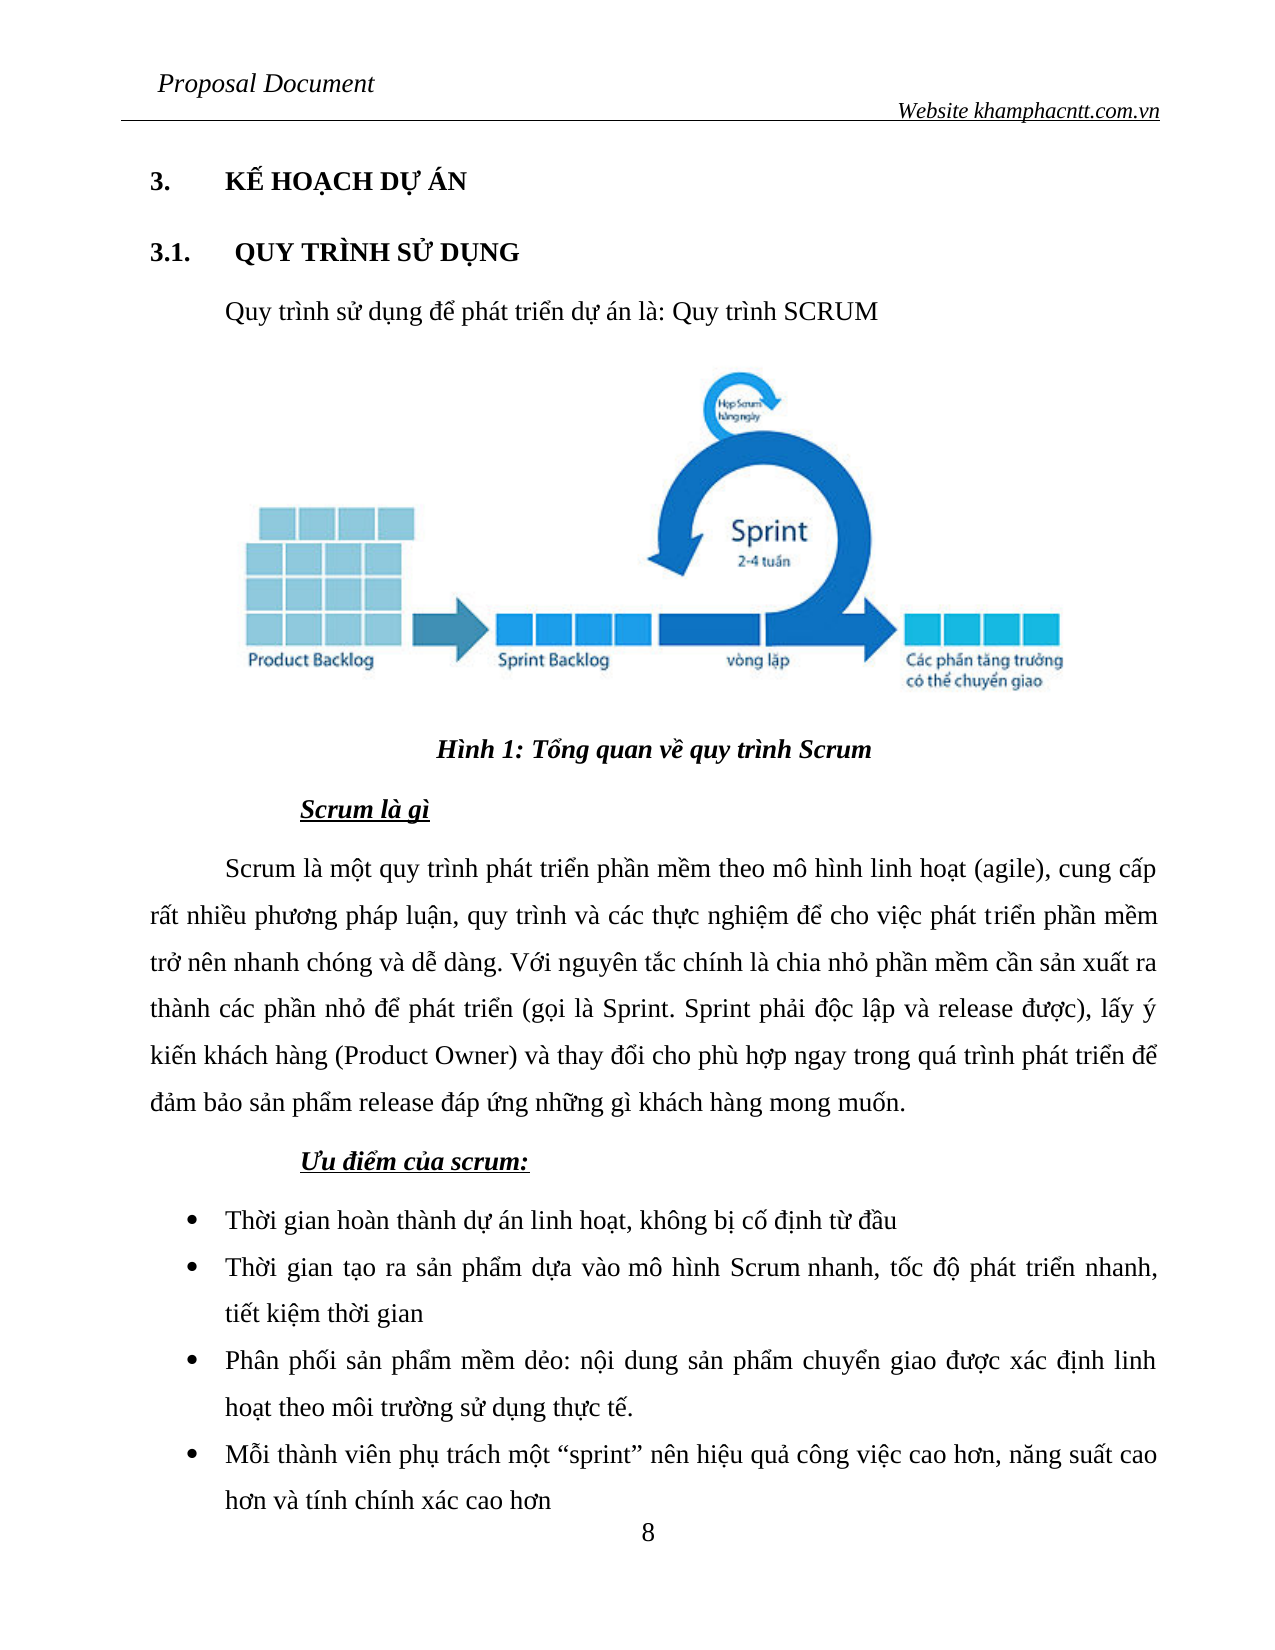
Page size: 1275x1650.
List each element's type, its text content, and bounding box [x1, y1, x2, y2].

text Scrum là một quy trình phát triển phần mềm theo mô hình linh hoạt (agile), cung cấp rất nhiều phương pháp luận, quy trình và các thực nghiệm để cho việc phát triển phần mềm trở nên nhanh chóng và dễ dàng. Với nguyên tắc chính là chia nhỏ phần mềm cần sản xuất ra thành các phần nhỏ để phát triển (gọi là Sprint. Sprint phải độc lập và release được), lấy ý kiến khách hàng (Product Owner) và thay đổi cho phù hợp ngay trong quá trình phát triển để đảm bảo sản phẩm release đáp ứng những gì khách hàng mong muốn. [150, 852, 1158, 1117]
list Mỗi thành viên phụ trách một “sprint” nên hiệu quả công việc cao hơn, năng suất cao hơn và tính chính xác cao hơn [187, 1438, 1158, 1516]
list Thời gian hoàn thành dự án linh hoạt, không bị cố định từ đầu [187, 1204, 1158, 1235]
subtitle KẾ HOẠCH DỰ ÁN [150, 164, 1275, 196]
text Ưu điểm của scrum: [225, 1145, 1158, 1176]
text Quy trình sử dụng để phát triển dự án là: Quy trình SCRUM [150, 295, 1158, 327]
text Hình 1: Tổng quan về quy trình Scrum [150, 732, 1158, 764]
picture [225, 354, 1085, 708]
list Phân phối sản phẩm mềm dẻo: nội dung sản phẩm chuyển giao được xác định linh hoạt theo môi trường sử dụng thực tế. [187, 1344, 1158, 1422]
list Thời gian tạo ra sản phẩm dựa vào mô hình Scrum nhanh, tốc độ phát triển nhanh, tiết kiệm thời gian [187, 1251, 1158, 1329]
subtitle QUY TRÌNH SỬ DỤNG [150, 236, 1158, 267]
text Scrum là gì [225, 793, 1158, 824]
